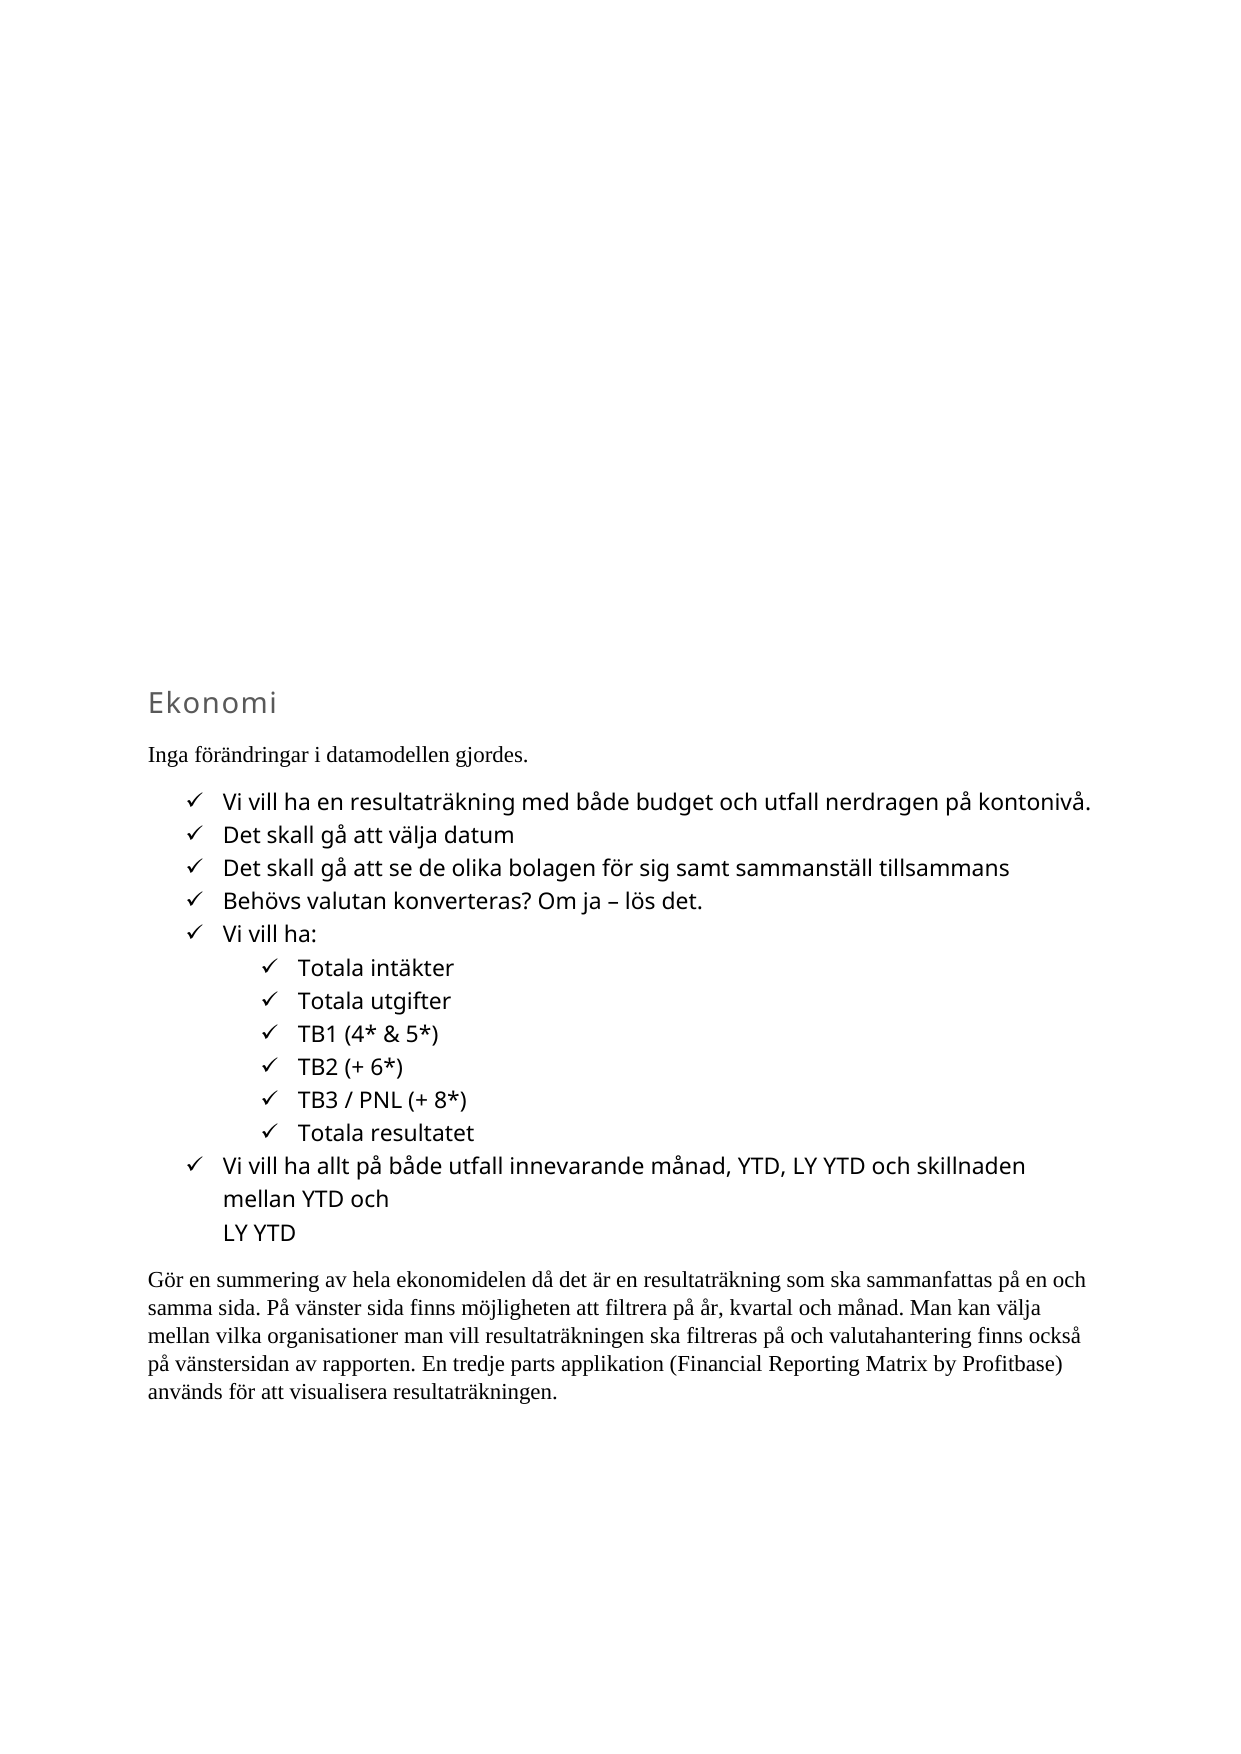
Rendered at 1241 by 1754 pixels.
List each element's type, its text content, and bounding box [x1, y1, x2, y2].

list TB2 (+ 6*) [260, 1051, 1093, 1082]
list LY YTD [223, 1216, 1093, 1248]
list Totala resultatet [260, 1117, 1093, 1148]
text Inga förändringar i datamodellen gjordes. [148, 741, 1093, 768]
list Det skall gå att se de olika bolagen för sig samt sammanställ tillsammans [185, 852, 1093, 883]
list Det skall gå att välja datum [185, 819, 1093, 850]
list Totala intäkter [260, 951, 1093, 983]
text Gör en summering av hela ekonomidelen då det är en resultaträkning som ska sammanfattas på en och samma sida. På vänster sida finns möjligheten att filtrera på år, kvartal och månad. Man kan välja mellan vilka organisationer man vill resultaträkningen ska filtreras på och valutahantering finns också på vänstersidan av rapporten. En tredje parts applikation (Financial Reporting Matrix by Profitbase) används för att visualisera resultaträkningen. [148, 1266, 1093, 1404]
list TB1 (4* & 5*) [260, 1018, 1093, 1049]
list Vi vill ha en resultaträkning med både budget och utfall nerdragen på kontonivå. [185, 786, 1093, 817]
list TB3 / PNL (+ 8*) [260, 1084, 1093, 1115]
list Vi vill ha allt på både utfall innevarande månad, YTD, LY YTD och skillnaden mellan YTD och [185, 1150, 1093, 1214]
list Behövs valutan konverteras? Om ja – lös det. [185, 885, 1093, 916]
subtitle Ekonomi [148, 683, 1093, 722]
list Totala utgifter [260, 984, 1093, 1016]
list Vi vill ha: [185, 918, 1093, 949]
